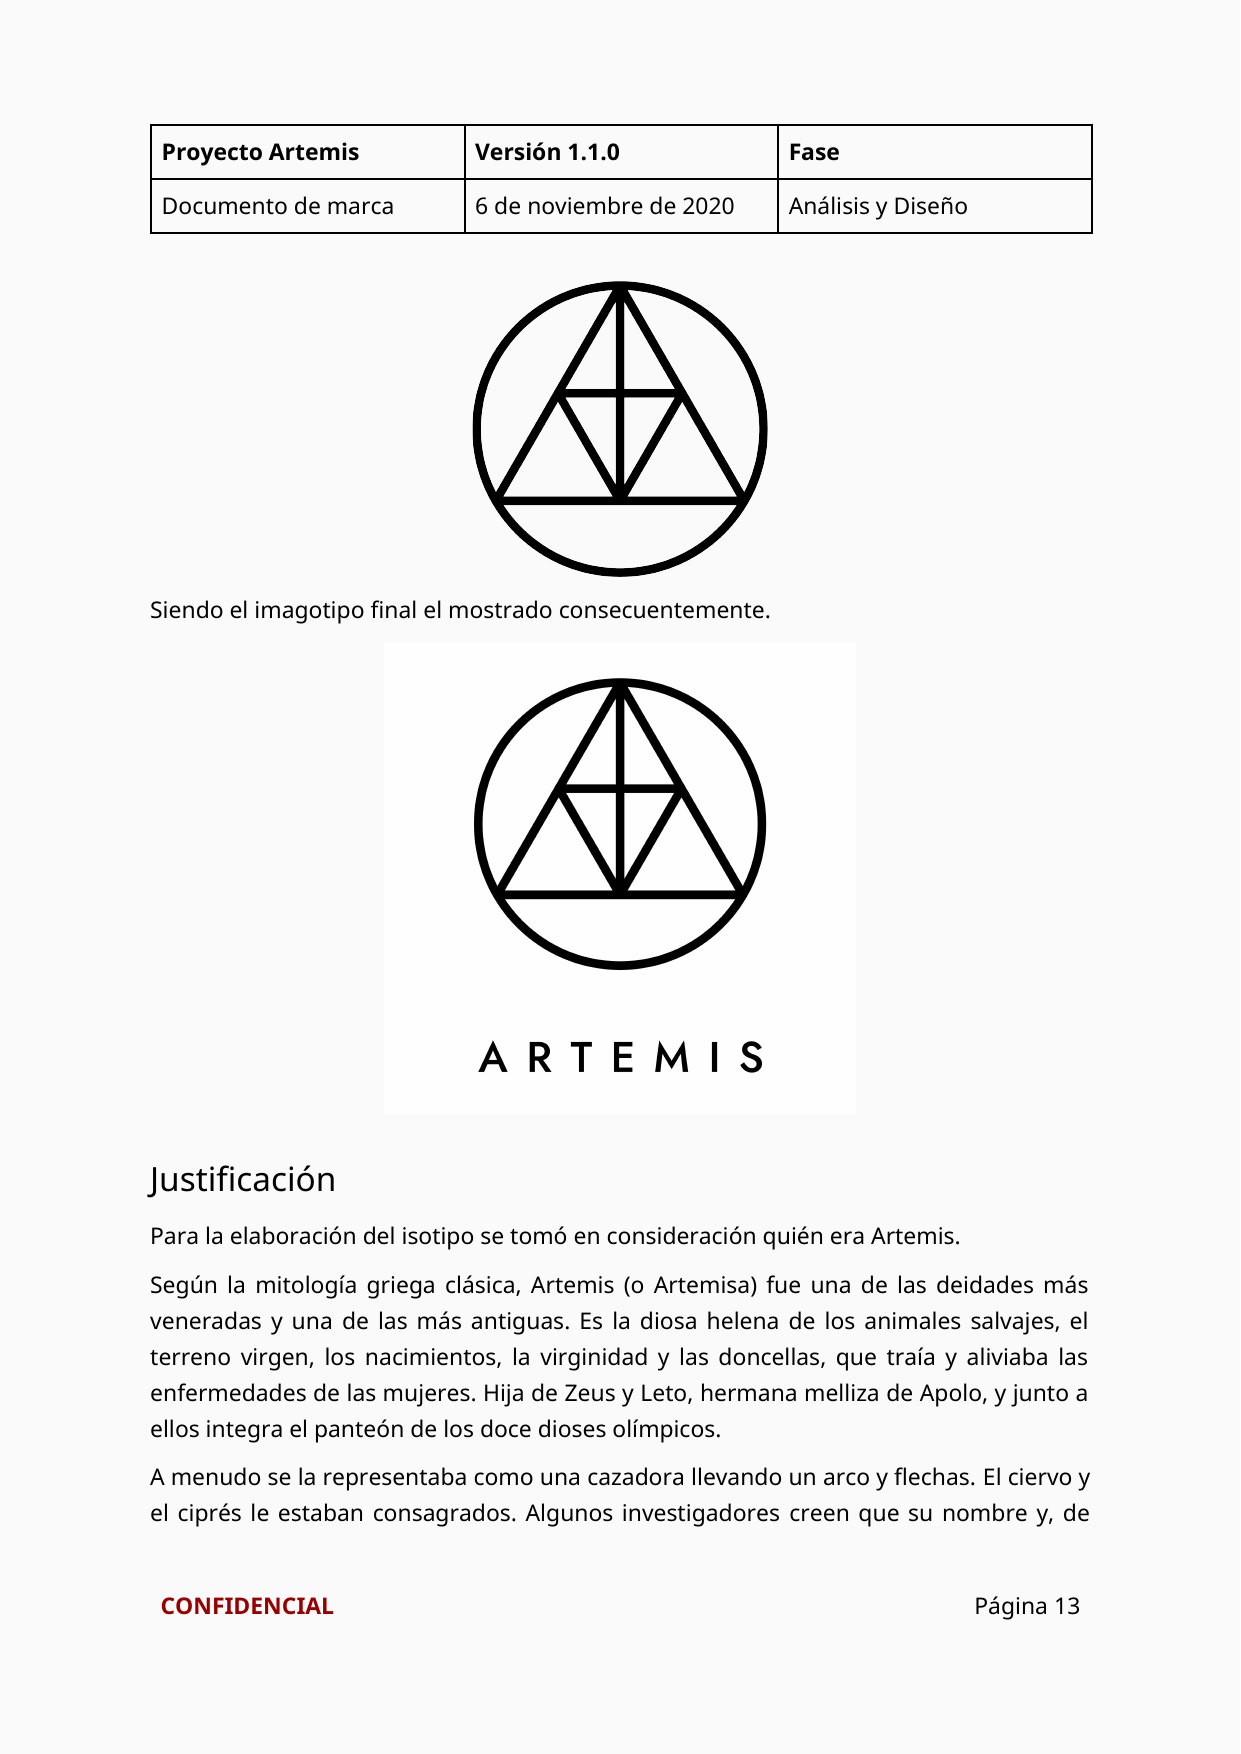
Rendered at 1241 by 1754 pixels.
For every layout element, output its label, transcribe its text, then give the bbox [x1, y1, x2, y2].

text Para la elaboración del isotipo se tomó en consideración quién era Artemis. [150, 1220, 1090, 1252]
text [150, 1461, 1090, 1528]
text Según la mitología griega clásica, Artemis (o Artemisa) fue una de las deidades más veneradas y una de las más antiguas. Es la diosa helena de los animales salvajes, el terreno virgen, los nacimientos, la virginidad y las doncellas, que traía y aliviaba las enfermedades de las mujeres. Hija de Zeus y Leto, hermana melliza de Apolo, y junto a ellos integra el panteón de los doce dioses olímpicos. [150, 1269, 1090, 1444]
text Siendo el imagotipo final el mostrado consecuentemente. [150, 593, 1090, 625]
picture [383, 642, 857, 1114]
picture [472, 281, 768, 577]
subtitle Justificación [150, 1156, 1090, 1201]
